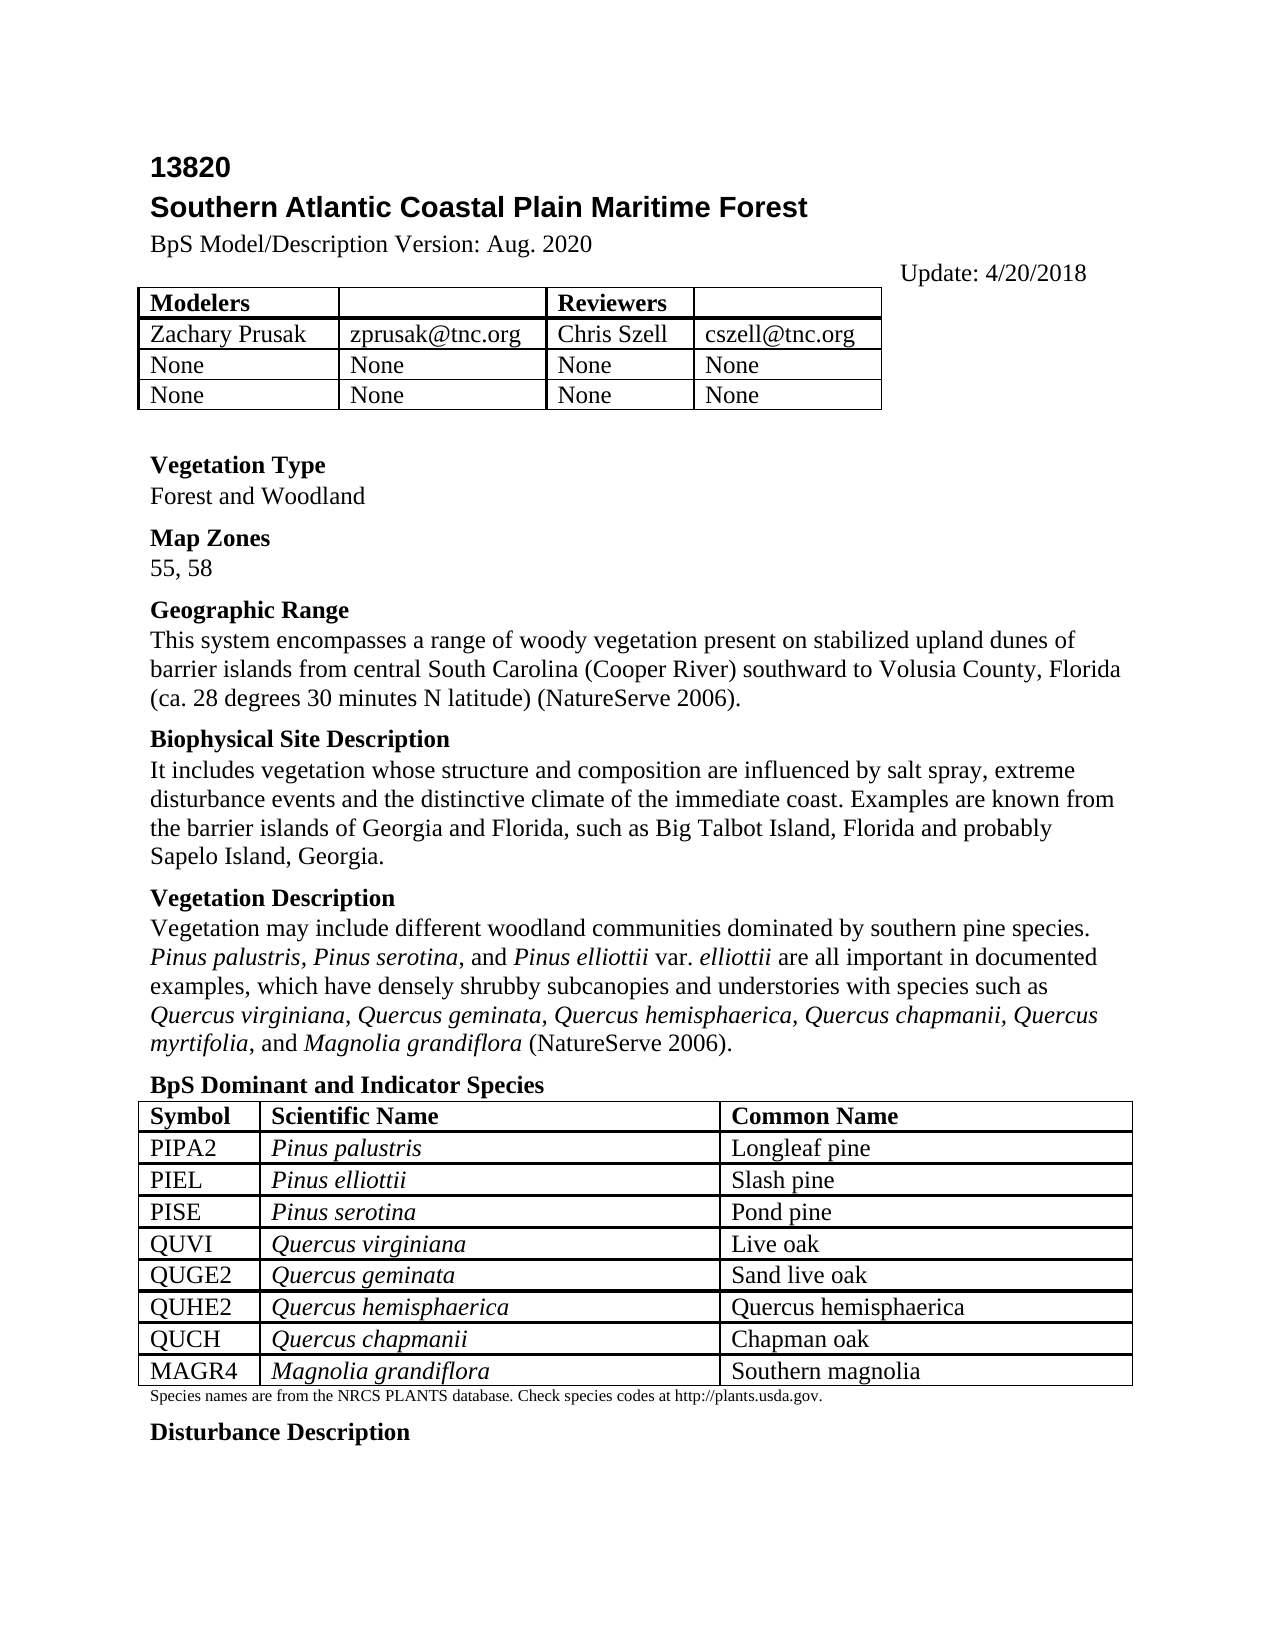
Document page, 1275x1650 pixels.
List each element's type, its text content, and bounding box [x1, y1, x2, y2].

table_cell Slash pine [721, 1165, 1132, 1194]
table_header Symbol [139, 1102, 259, 1130]
text 55, 58 [150, 553, 1125, 582]
table_cell Pinus elliottii [261, 1165, 719, 1194]
table_header [695, 288, 881, 316]
text BpS Dominant and Indicator Species [150, 1070, 1125, 1098]
text Vegetation Type [150, 451, 1125, 479]
title Southern Atlantic Coastal Plain Maritime Forest [150, 190, 1125, 223]
table_cell None [140, 380, 338, 409]
text Vegetation may include different woodland communities dominated by southern pine species. Pinus palustris, Pinus serotina, and Pinus elliottii var. elliottii are all important in documented examples, which have densely shrubby subcanopies and understories with species such as Quercus virginiana, Quercus geminata, Quercus hemisphaerica, Quercus chapmanii, Quercus myrtifolia, and Magnolia grandiflora (NatureServe 2006). [150, 913, 1125, 1057]
table_cell Pond pine [721, 1197, 1132, 1226]
table_cell PIEL [139, 1165, 259, 1194]
table_cell None [548, 350, 693, 378]
table_cell Quercus hemisphaerica [261, 1293, 719, 1321]
text Species names are from the NRCS PLANTS database. Check species codes at http://plants.usda.gov. [150, 1386, 1125, 1404]
table_cell Sand live oak [721, 1261, 1132, 1289]
table_cell None [695, 350, 881, 378]
table_cell Chapman oak [721, 1324, 1132, 1353]
table_cell Chris Szell [548, 320, 693, 348]
table_cell None [340, 380, 545, 409]
text Map Zones [150, 523, 1125, 551]
text Geographic Range [150, 595, 1125, 623]
title 13820 [150, 150, 1125, 183]
text This system encompasses a range of woody vegetation present on stabilized upland dunes of barrier islands from central South Carolina (Cooper River) southward to Volusia County, Florida (ca. 28 degrees 30 minutes N latitude) (NatureServe 2006). [150, 626, 1125, 712]
table_cell QUGE2 [139, 1261, 259, 1289]
table_cell cszell@tnc.org [695, 320, 881, 348]
table_cell None [340, 350, 545, 378]
table_header Common Name [721, 1102, 1132, 1130]
table_cell PISE [139, 1197, 259, 1226]
text Biophysical Site Description [150, 724, 1125, 753]
table_cell None [140, 350, 338, 378]
text Disturbance Description [150, 1417, 1125, 1446]
text Forest and Woodland [150, 481, 1125, 510]
table_cell Quercus hemisphaerica [721, 1293, 1132, 1321]
table_cell PIPA2 [139, 1133, 259, 1162]
table_cell Quercus virginiana [261, 1229, 719, 1257]
table_header [340, 288, 545, 316]
table_header Reviewers [548, 288, 693, 316]
table_header Modelers [140, 288, 338, 316]
text BpS Model/Description Version: Aug. 2020 [150, 229, 1125, 258]
table_header Scientific Name [261, 1102, 719, 1130]
table_cell Quercus chapmanii [261, 1324, 719, 1353]
table_cell Southern magnolia [721, 1356, 1132, 1385]
table_cell QUCH [139, 1324, 259, 1353]
table_cell Pinus serotina [261, 1197, 719, 1226]
text Vegetation Description [150, 883, 1125, 911]
text It includes vegetation whose structure and composition are influenced by salt spray, extreme disturbance events and the distinctive climate of the immediate coast. Examples are known from the barrier islands of Georgia and Florida, such as Big Talbot Island, Florida and probably Sapelo Island, Georgia. [150, 755, 1125, 870]
table_cell Zachary Prusak [140, 320, 338, 348]
table_cell MAGR4 [139, 1356, 259, 1385]
table_cell zprusak@tnc.org [340, 320, 545, 348]
table_cell None [548, 380, 693, 409]
table_cell Live oak [721, 1229, 1132, 1257]
table_cell Pinus palustris [261, 1133, 719, 1162]
table_cell Magnolia grandiflora [261, 1356, 719, 1385]
table_cell Longleaf pine [721, 1133, 1132, 1162]
table_cell None [695, 380, 881, 409]
table_cell QUVI [139, 1229, 259, 1257]
table_cell QUHE2 [139, 1293, 259, 1321]
table_cell Quercus geminata [261, 1261, 719, 1289]
text Update: 4/20/2018 [150, 258, 1125, 287]
